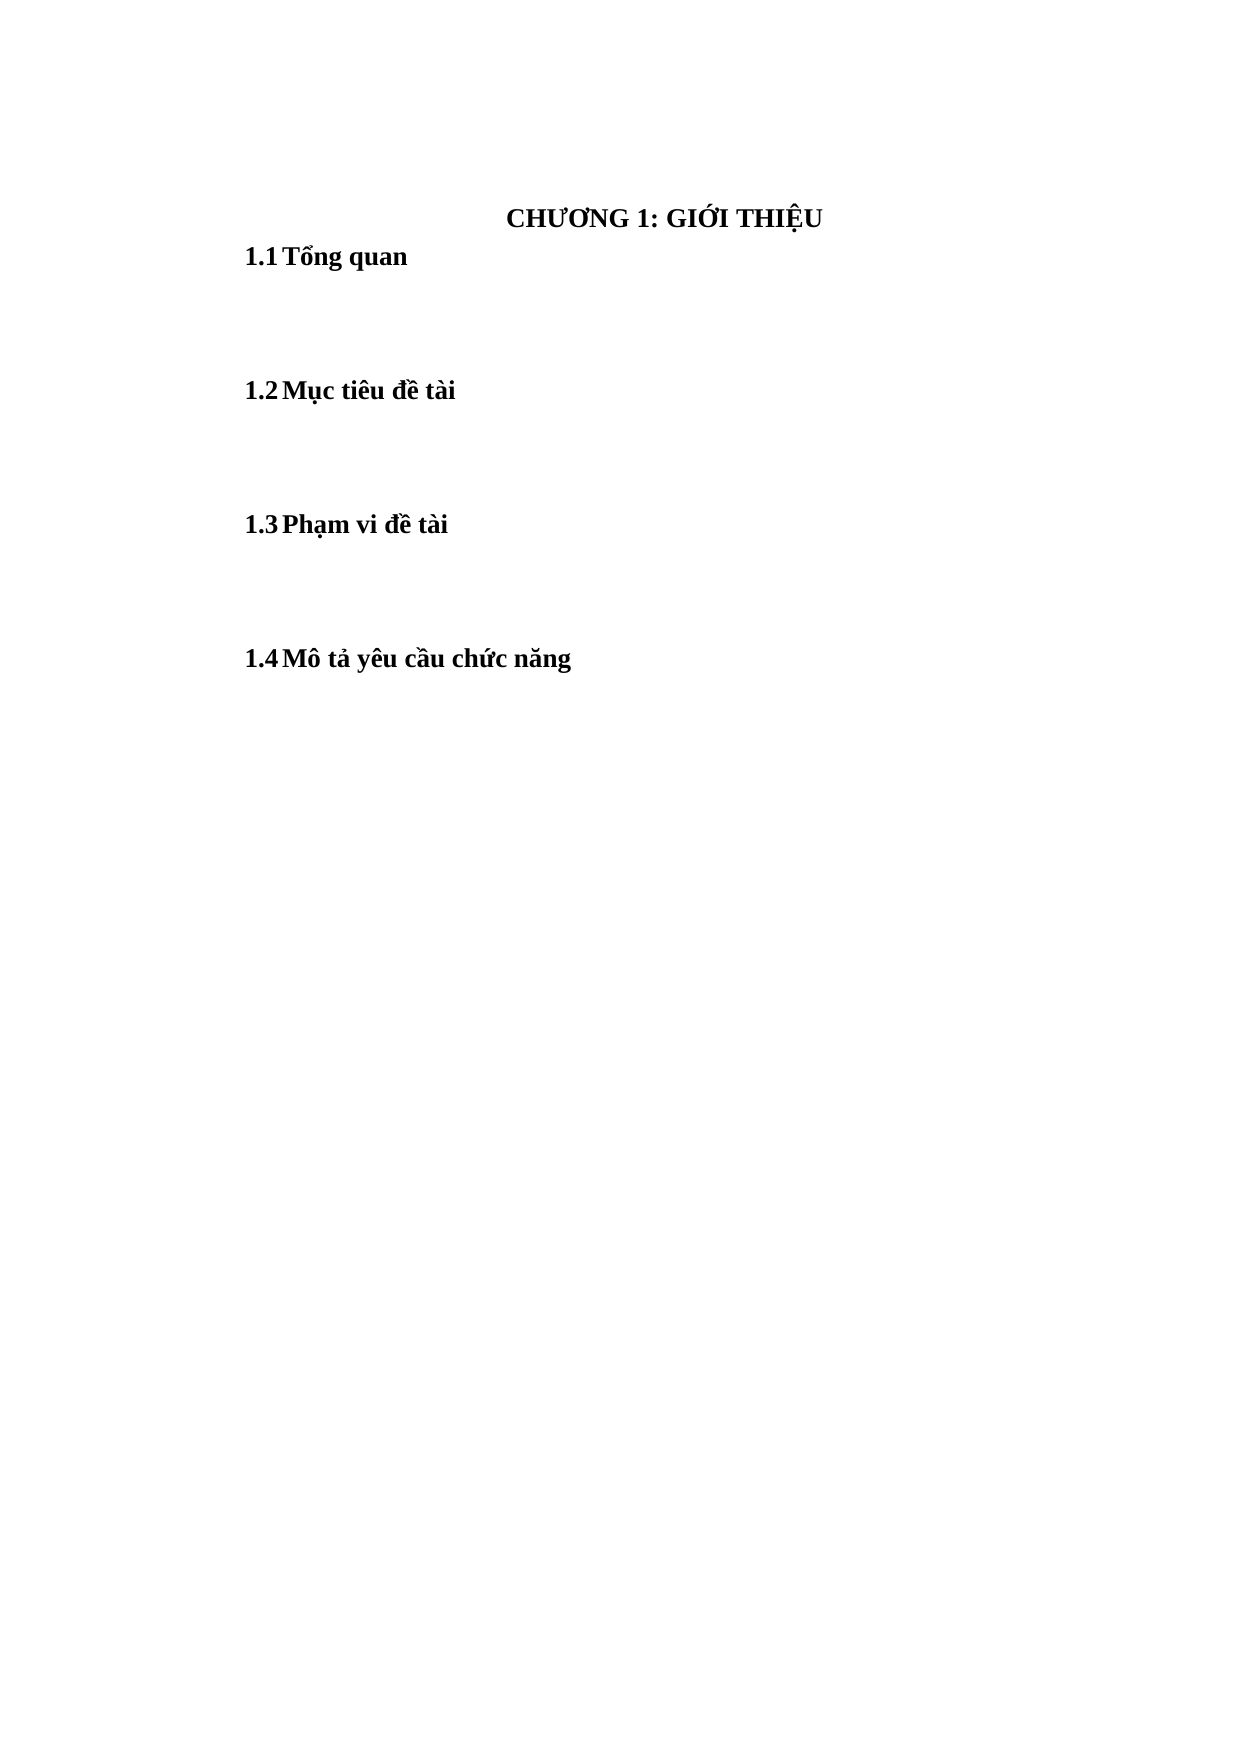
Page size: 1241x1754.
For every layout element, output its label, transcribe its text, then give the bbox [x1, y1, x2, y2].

subtitle Mô tả yêu cầu chức năng [244, 642, 1122, 673]
subtitle Tổng quan [244, 240, 1122, 271]
subtitle Mục tiêu đề tài [244, 374, 1122, 405]
subtitle Phạm vi đề tài [244, 508, 1122, 539]
subtitle GIỚI THIỆU [207, 202, 1122, 233]
